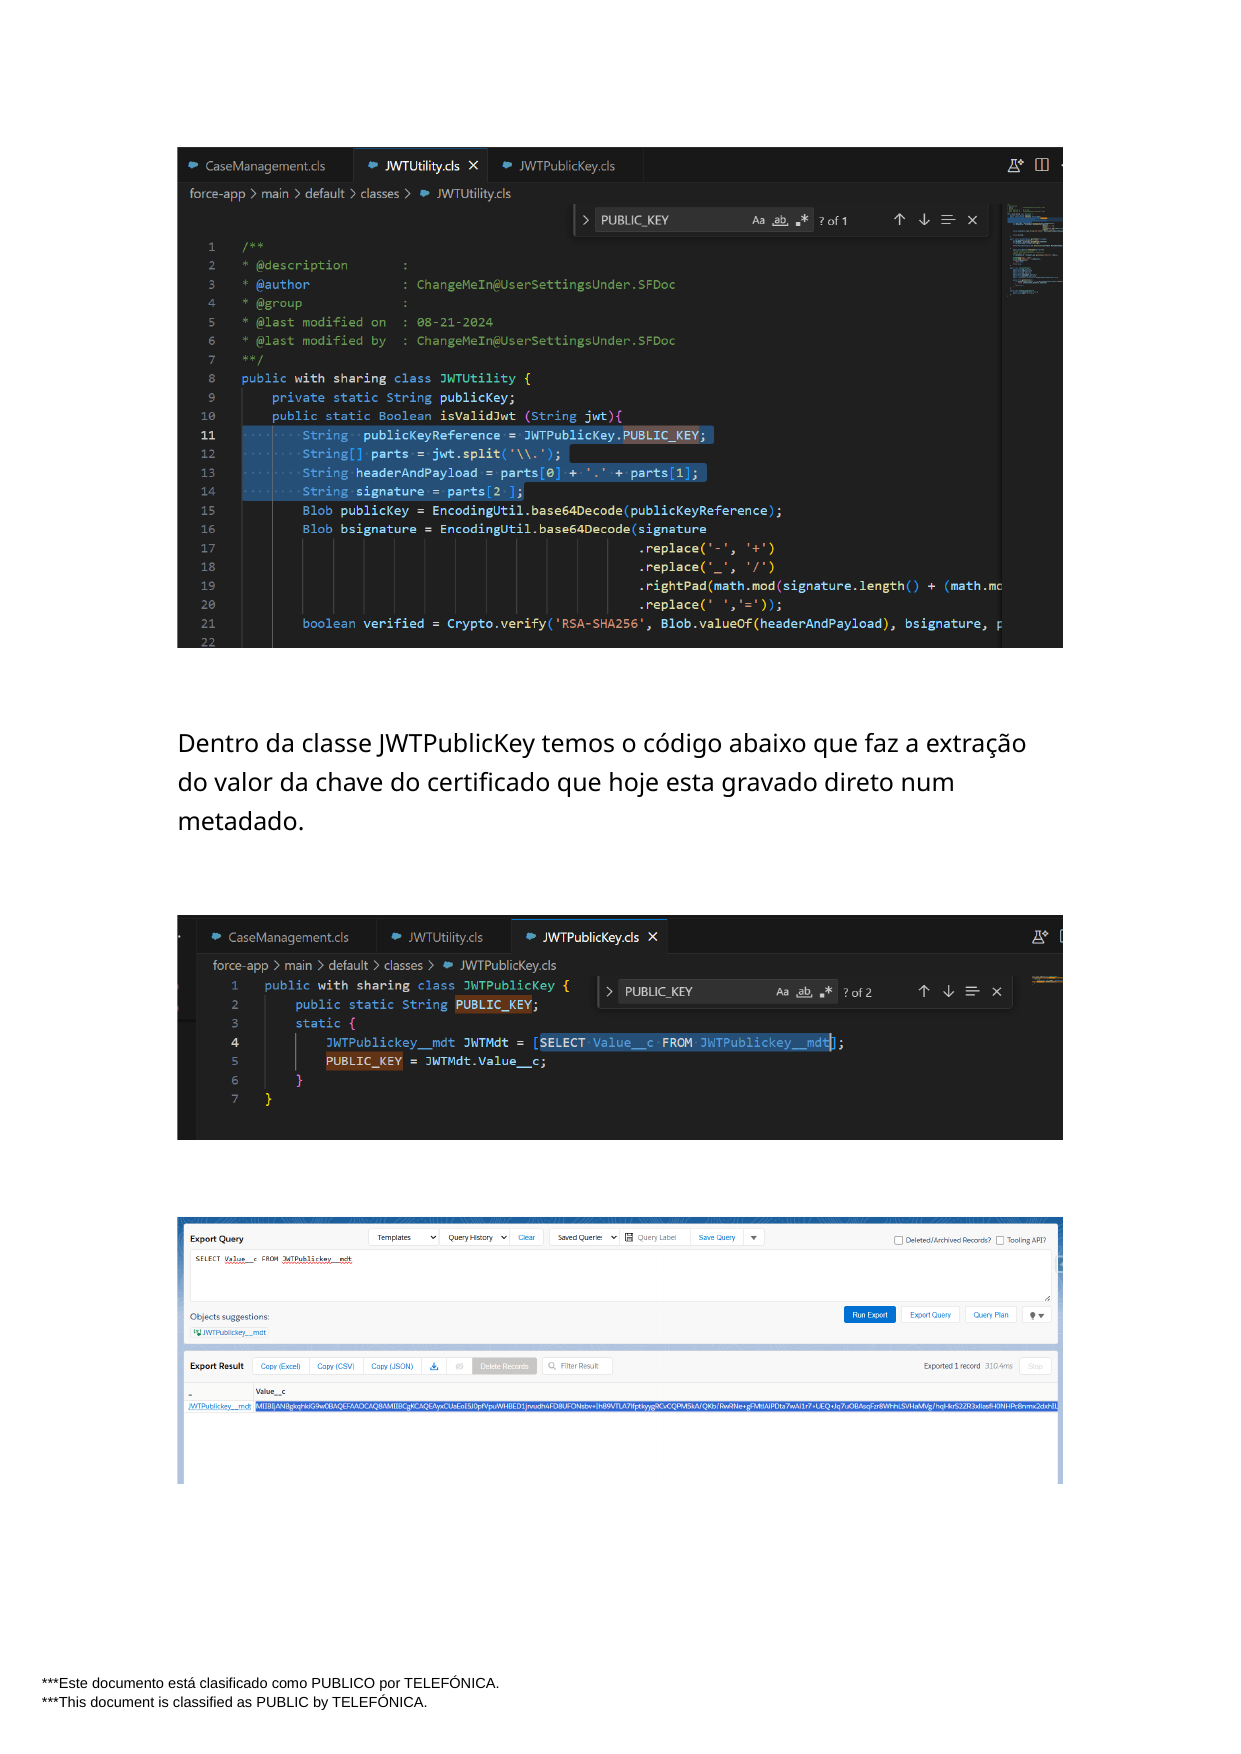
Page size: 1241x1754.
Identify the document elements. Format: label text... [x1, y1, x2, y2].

picture [177, 915, 1063, 1140]
picture [177, 1216, 1063, 1484]
text Dentro da classe JWTPublicKey temos o código abaixo que faz a extração do valor da chave do certificado que hoje esta gravado direto num metadado. [177, 725, 1063, 838]
picture [177, 147, 1063, 648]
